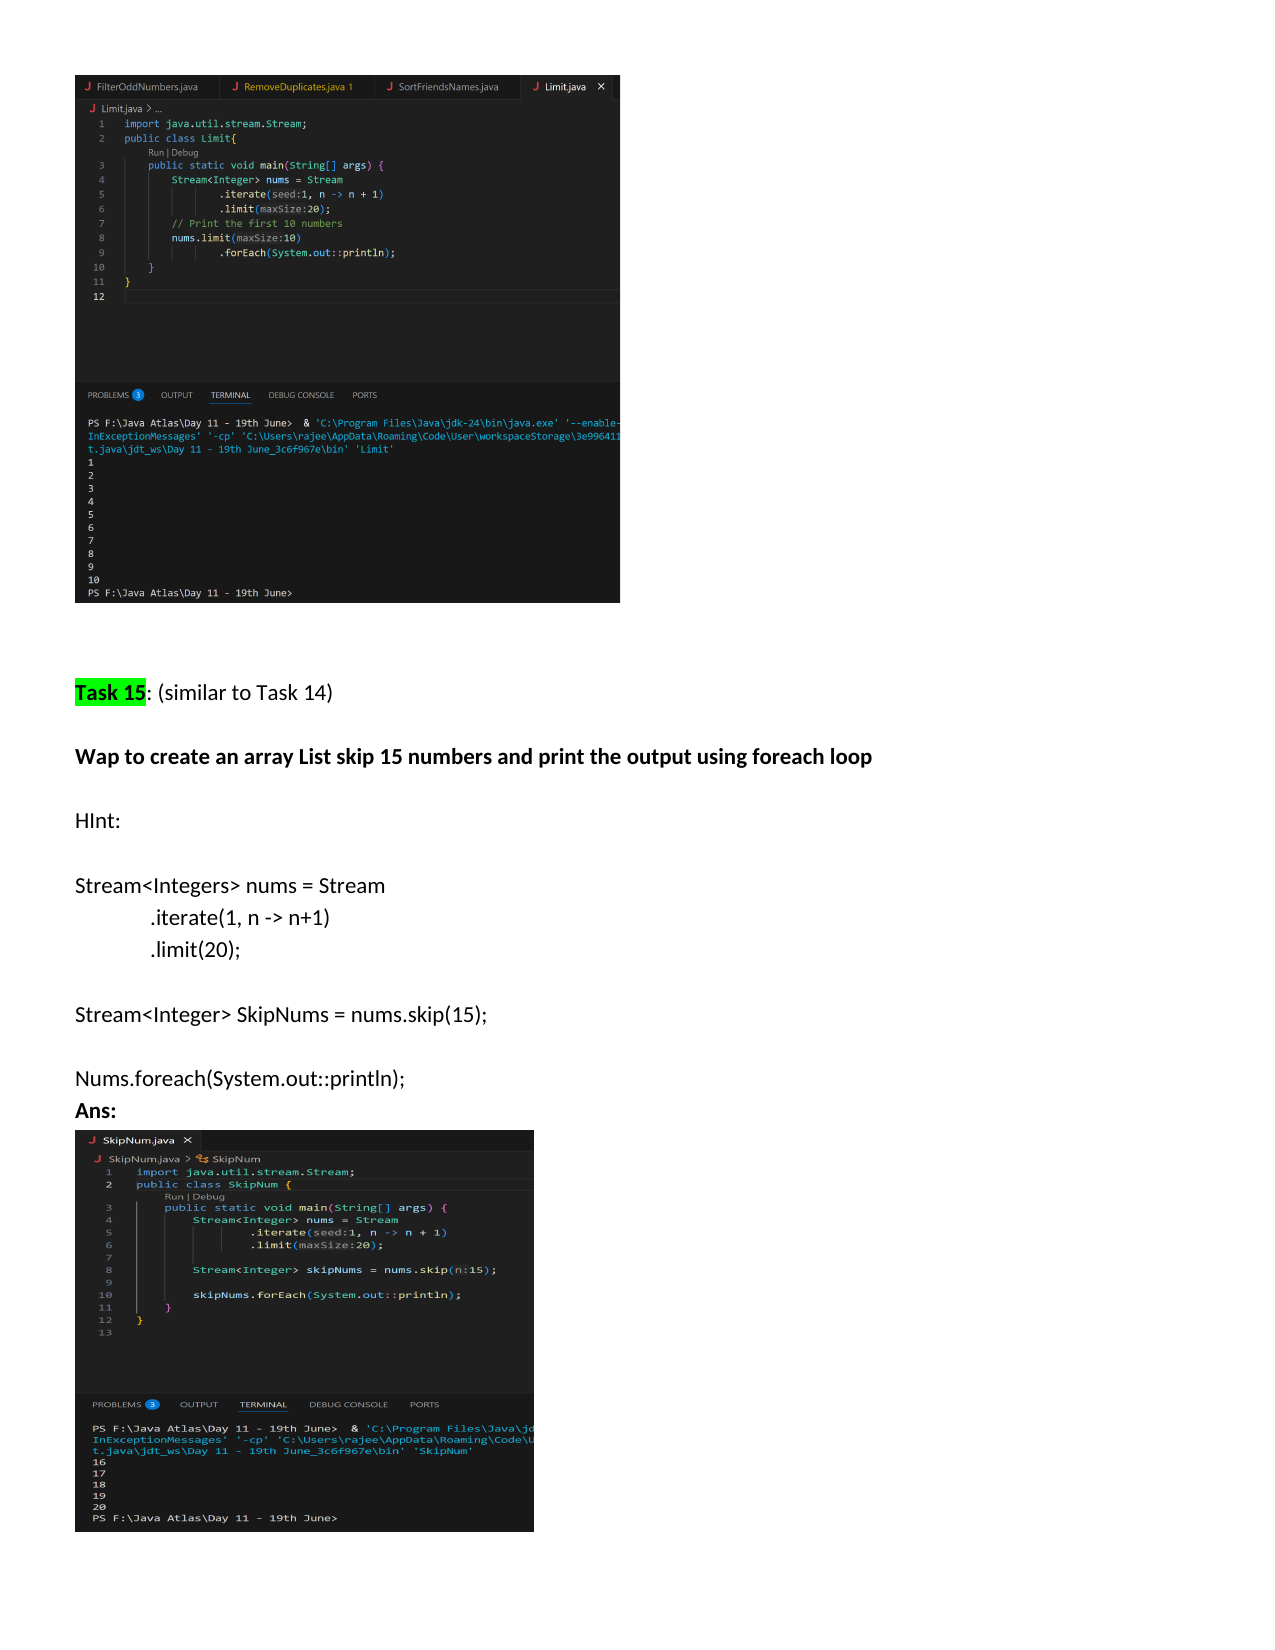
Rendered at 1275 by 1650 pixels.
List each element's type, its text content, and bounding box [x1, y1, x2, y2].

text .iterate(1, n -> n+1) [75, 903, 1200, 931]
text Wap to create an array List skip 15 numbers and print the output using foreach loop [75, 742, 1200, 770]
picture [75, 75, 621, 603]
picture [75, 1130, 534, 1532]
text HInt: [75, 807, 1200, 835]
text Ans: [75, 1096, 1200, 1124]
text .limit(20); [75, 935, 1200, 963]
text Stream<Integers> nums = Stream [75, 871, 1200, 899]
text Nums.foreach(System.out::println); [75, 1064, 1200, 1092]
text Stream<Integer> SkipNums = nums.skip(15); [75, 1000, 1200, 1028]
text Task 15: (similar to Task 14) [146, 678, 1200, 706]
